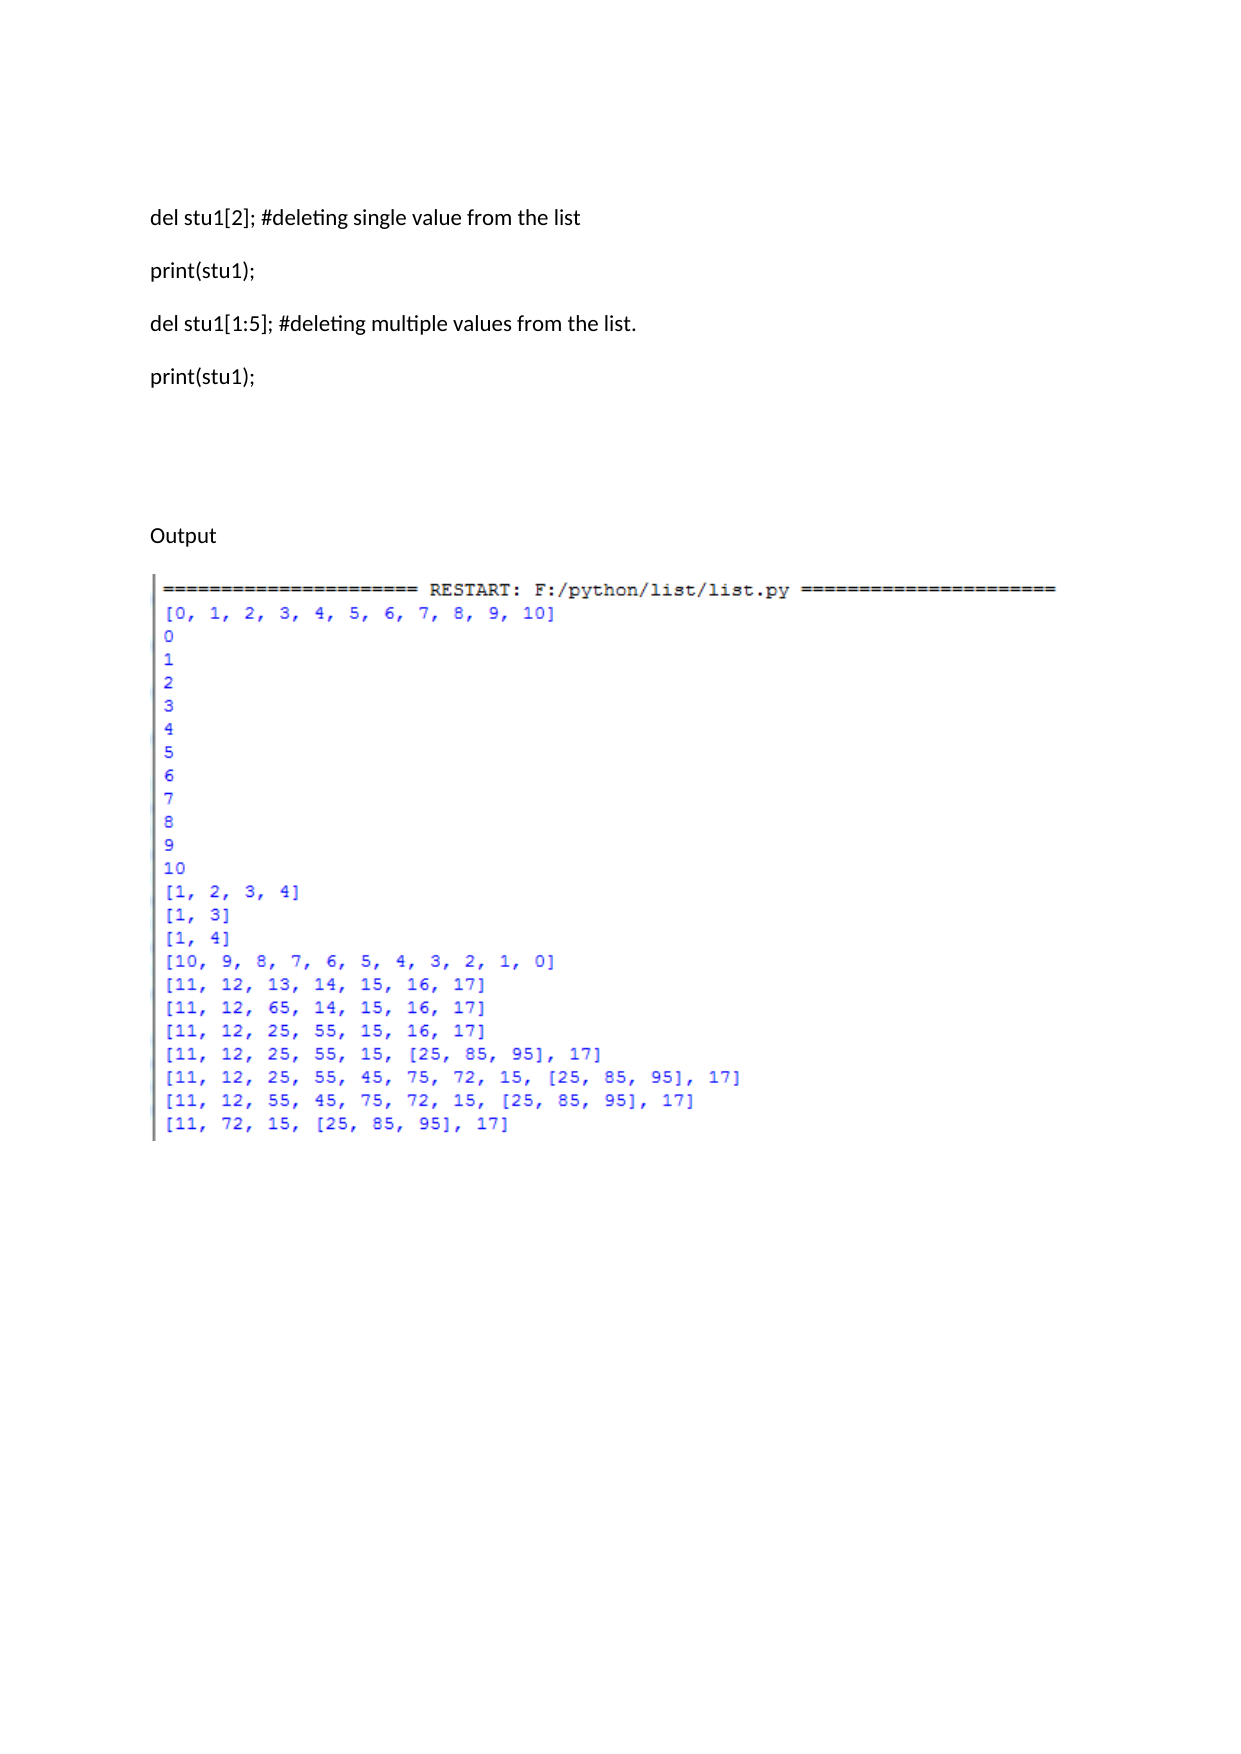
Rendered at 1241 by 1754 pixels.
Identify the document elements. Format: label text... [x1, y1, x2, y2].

text del stu1[1:5]; #deleting multiple values from the list. [150, 309, 1090, 337]
picture [150, 574, 1091, 1141]
text print(stu1); [150, 256, 1090, 284]
text Output [150, 521, 1090, 549]
text print(stu1); [150, 362, 1090, 390]
text del stu1[2]; #deleting single value from the list [150, 203, 1090, 231]
